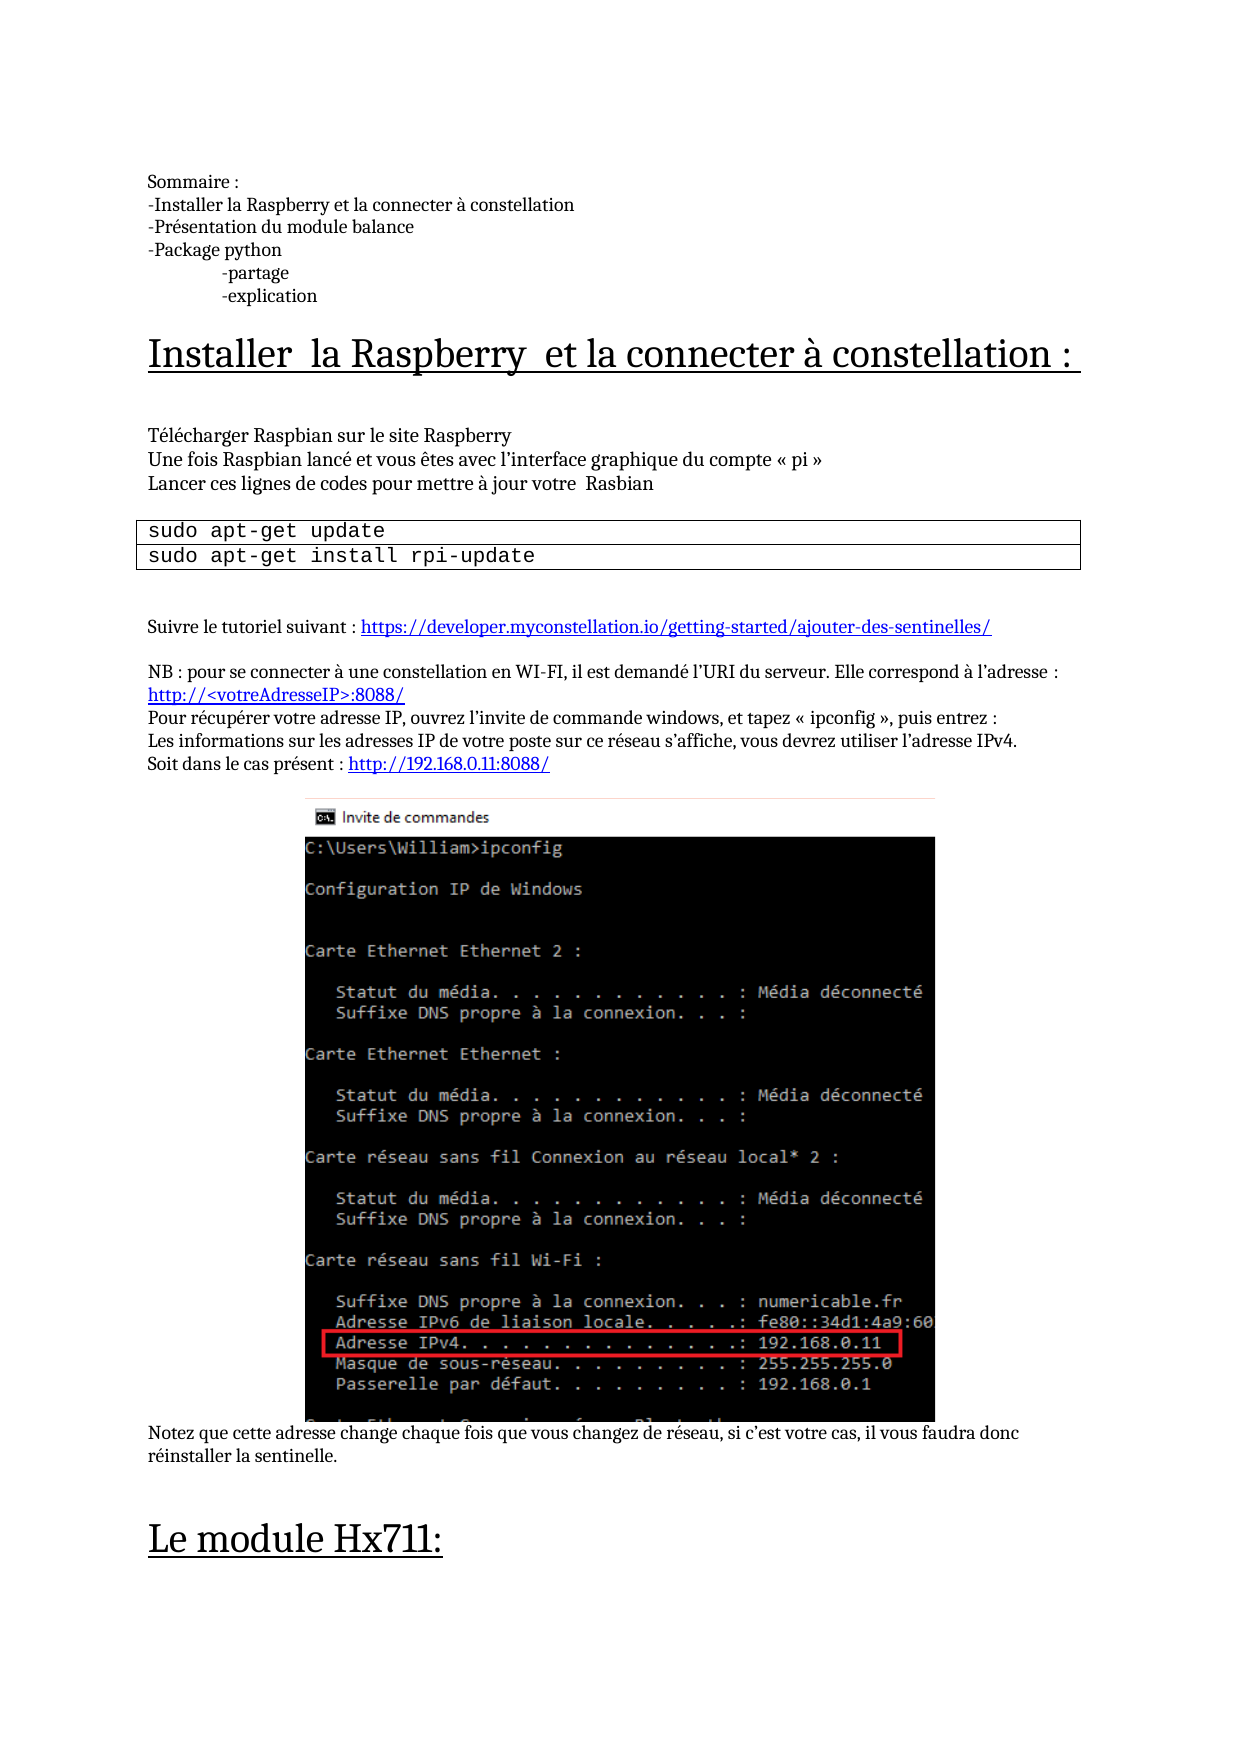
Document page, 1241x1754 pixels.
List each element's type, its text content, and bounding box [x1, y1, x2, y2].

table_cell sudo apt-get install rpi-update [137, 545, 1080, 569]
text NB : pour se connecter à une constellation en WI-FI, il est demandé l’URI du serveur. Elle correspond à l’adresse : http://<votreAdresseIP>:8088/ [148, 661, 1093, 707]
text Lancer ces lignes de codes pour mettre à jour votre Rasbian [148, 472, 1093, 496]
text Installer la Raspberry et la connecter à constellation : [148, 330, 1093, 378]
text Une fois Raspbian lancé et vous êtes avec l’interface graphique du compte « pi » [148, 448, 1093, 472]
text Télécharger Raspbian sur le site Raspberry [148, 424, 1093, 448]
table_header sudo apt-get update [137, 521, 1080, 544]
text -Présentation du module balance [148, 216, 1093, 239]
text Les informations sur les adresses IP de votre poste sur ce réseau s’affiche, vous devrez utiliser l’adresse IPv4. [148, 729, 1093, 752]
text Sommaire : [148, 170, 1093, 193]
text Notez que cette adresse change chaque fois que vous changez de réseau, si c’est votre cas, il vous faudra donc réinstaller la sentinelle. [148, 1422, 1093, 1467]
text Le module Hx711: [148, 1515, 1093, 1563]
text Soit dans le cas présent : http://192.168.0.11:8088/ [148, 752, 1093, 775]
text Pour récupérer votre adresse IP, ouvrez l’invite de commande windows, et tapez « ipconfig », puis entrez : [148, 707, 1093, 729]
text -Installer la Raspberry et la connecter à constellation [148, 193, 1093, 216]
picture [305, 798, 936, 1422]
text -partage [148, 262, 1093, 284]
text -explication [148, 284, 1093, 307]
text -Package python [148, 239, 1093, 262]
text Suivre le tutoriel suivant : https://developer.myconstellation.io/getting-started/ajouter-des-sentinelles/ [148, 616, 1093, 638]
